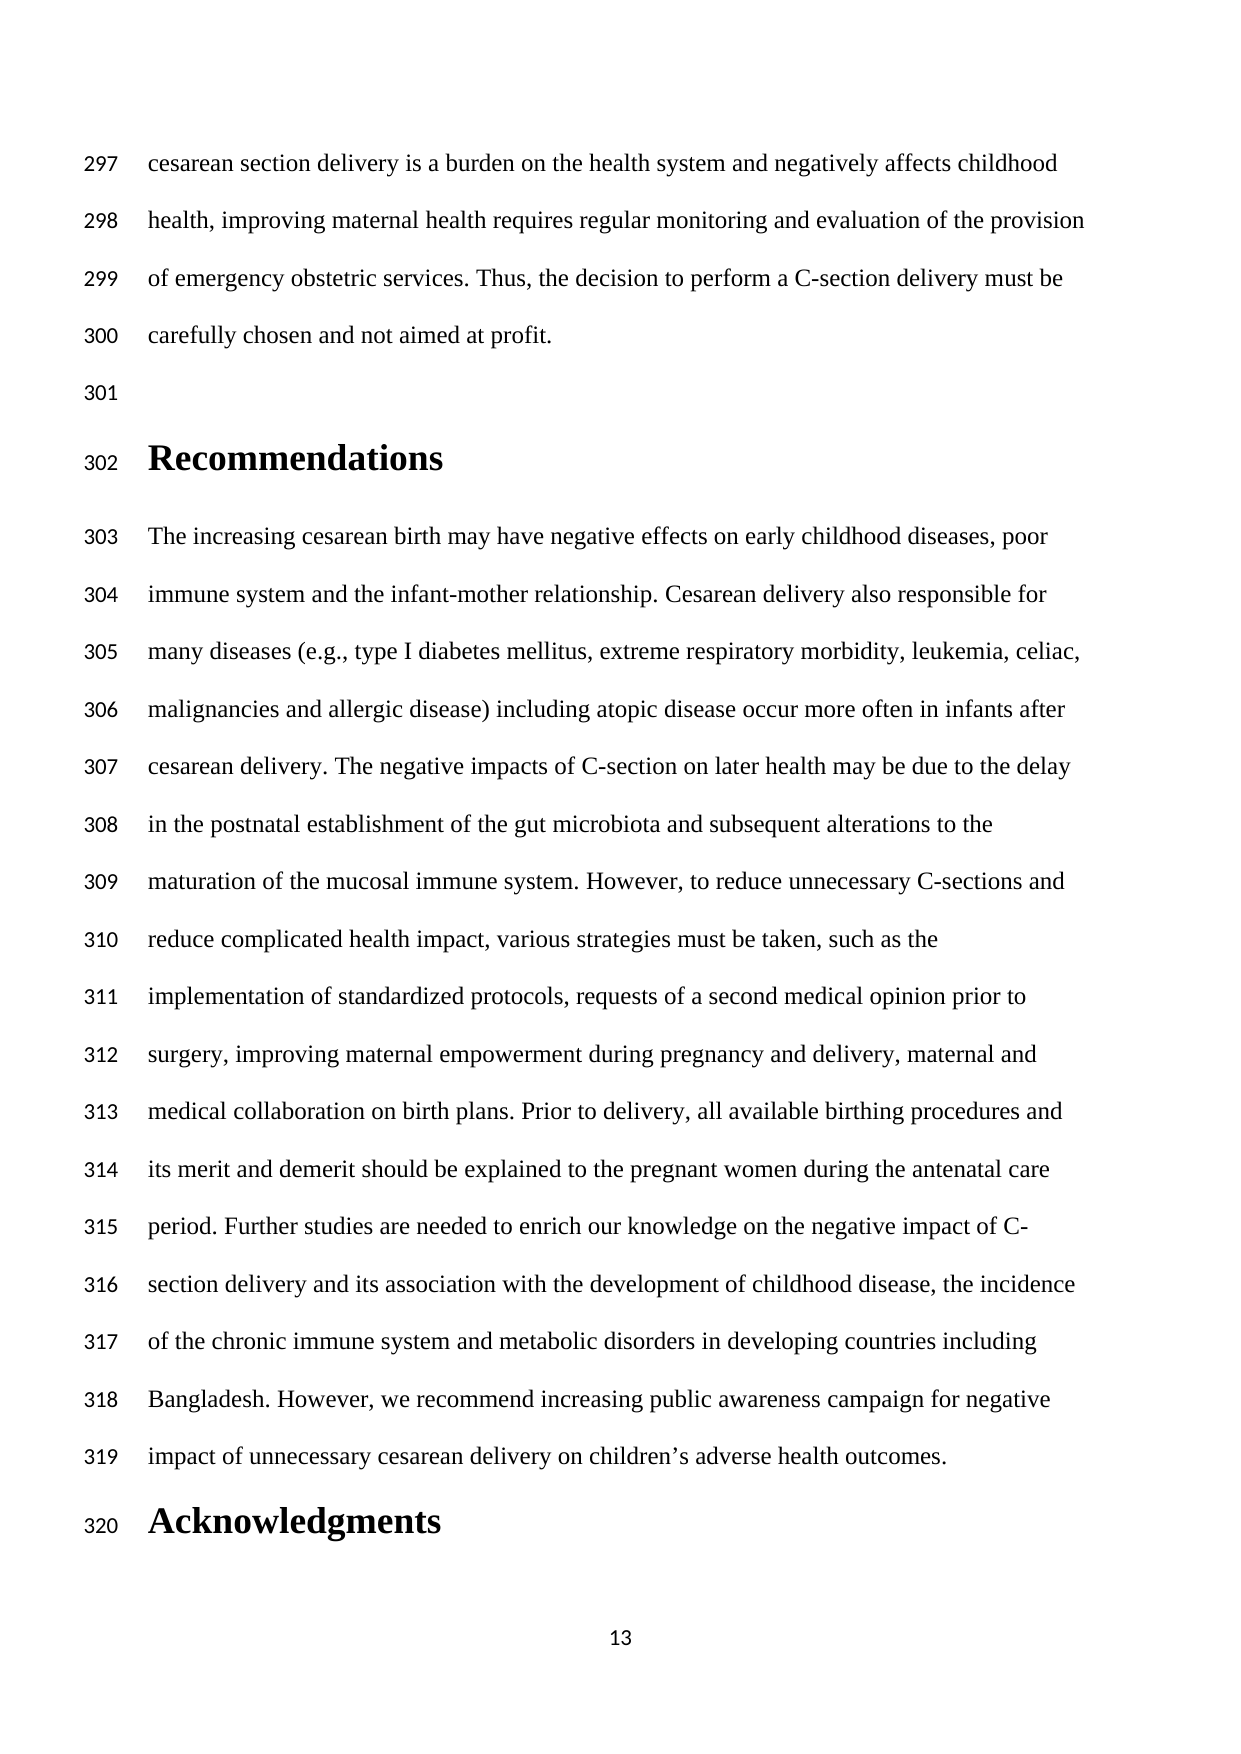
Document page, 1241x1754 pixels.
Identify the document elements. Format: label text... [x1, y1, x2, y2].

text Acknowledgments [148, 1499, 1092, 1542]
text Recommendations [148, 435, 1092, 478]
text The increasing cesarean birth may have negative effects on early childhood diseases, poor immune system and the infant-mother relationship. Cesarean delivery also responsible for many diseases (e.g., type I diabetes mellitus, extreme respiratory morbidity, leukemia, celiac, malignancies and allergic disease) including atopic disease occur more often in infants after cesarean delivery. The negative impacts of C-section on later health may be due to the delay in the postnatal establishment of the gut microbiota and subsequent alterations to the maturation of the mucosal immune system. However, to reduce unnecessary C-sections and reduce complicated health impact, various strategies must be taken, such as the implementation of standardized protocols, requests of a second medical opinion prior to surgery, improving maternal empowerment during pregnancy and delivery, maternal and medical collaboration on birth plans. Prior to delivery, all available birthing procedures and its merit and demerit should be explained to the pregnant women during the antenatal care period. Further studies are needed to enrich our knowledge on the negative impact of C-section delivery and its association with the development of childhood disease, the incidence of the chronic immune system and metabolic disorders in developing countries including Bangladesh. However, we recommend increasing public awareness campaign for negative impact of unnecessary cesarean delivery on children’s adverse health outcomes. [148, 521, 1092, 1470]
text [148, 148, 1092, 349]
